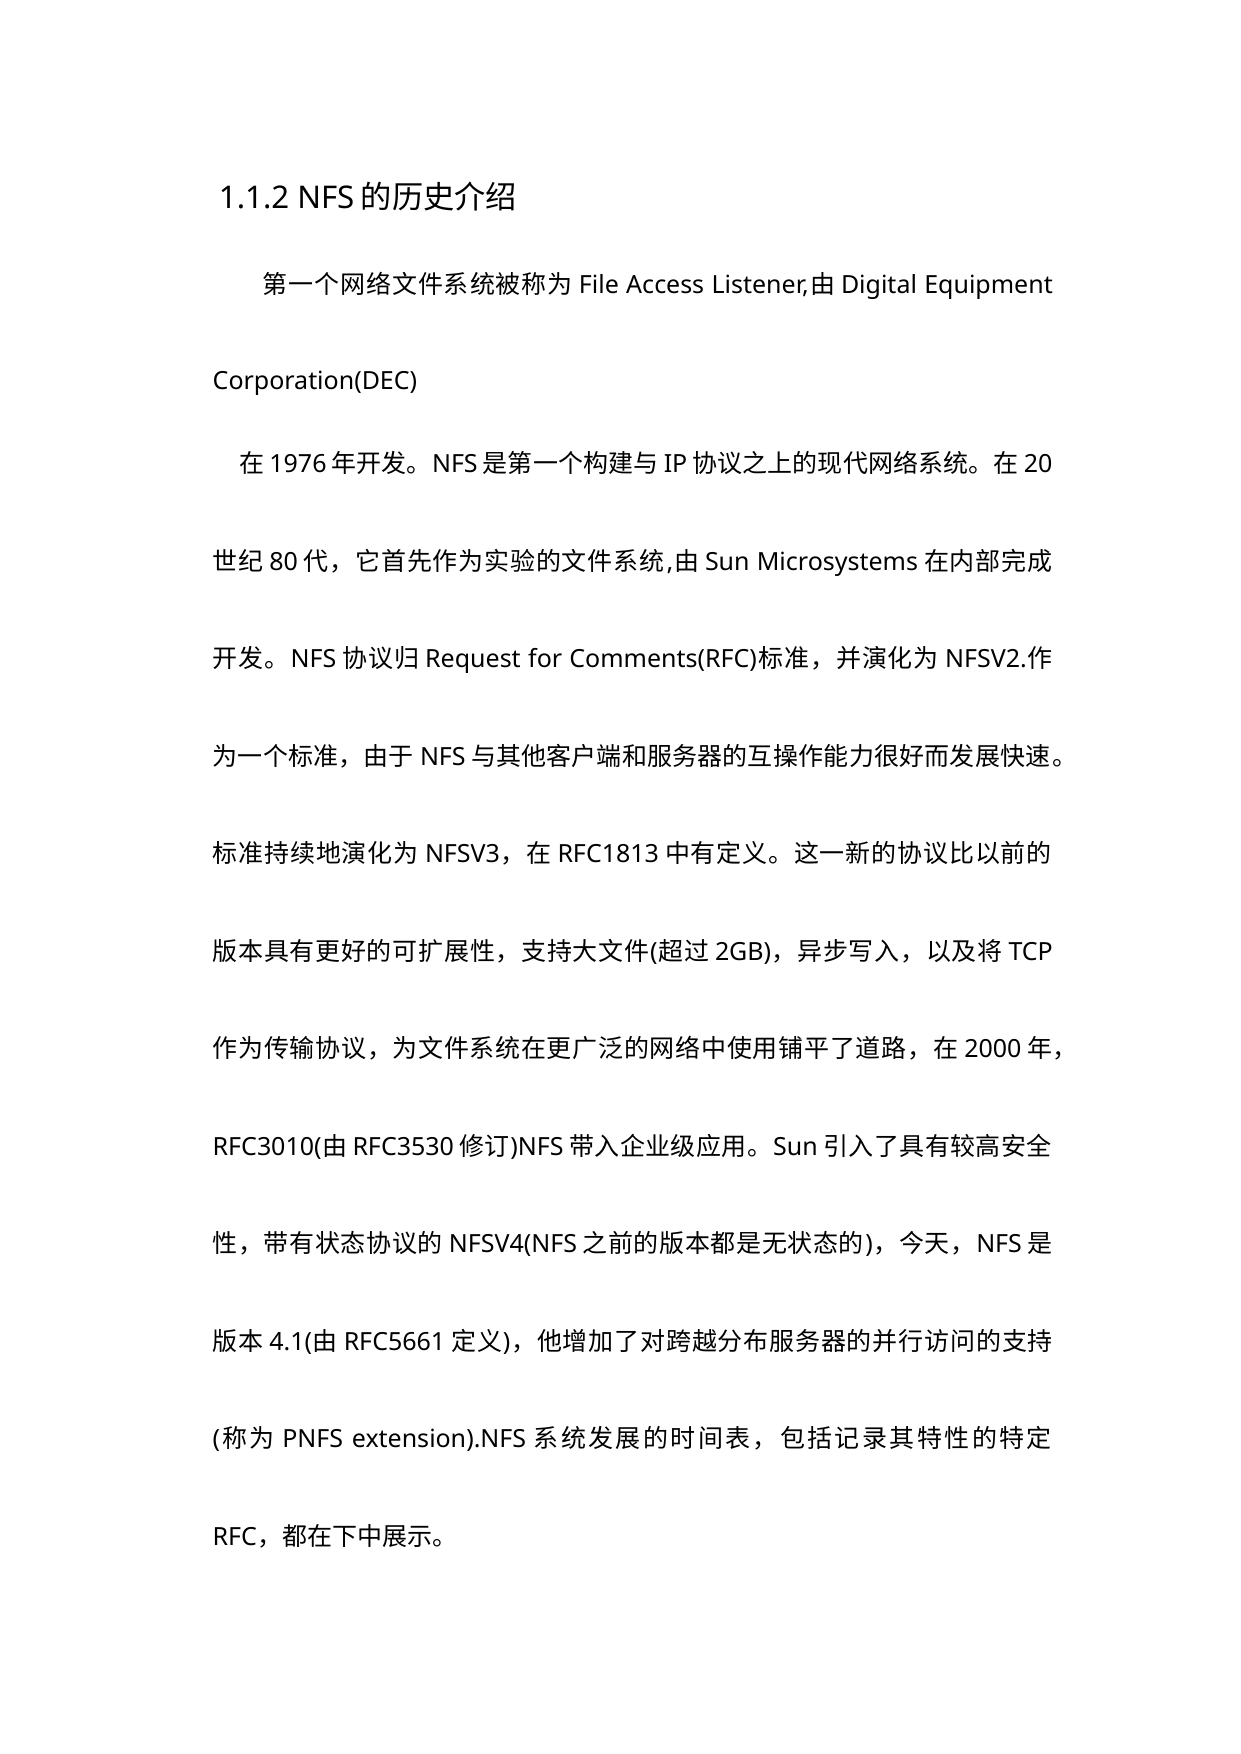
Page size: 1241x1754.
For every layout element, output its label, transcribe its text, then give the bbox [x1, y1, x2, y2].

text 在1976年开发。NFS是第一个构建与IP协议之上的现代网络系统。在20世纪80代，它首先作为实验的文件系统,由Sun Microsystems在内部完成开发。NFS协议归Request for Comments(RFC)标准，并演化为NFSV2.作为一个标准，由于NFS与其他客户端和服务器的互操作能力很好而发展快速。标准持续地演化为NFSV3，在RFC1813中有定义。这一新的协议比以前的版本具有更好的可扩展性，支持大文件(超过2GB)，异步写入，以及将TCP作为传输协议，为文件系统在更广泛的网络中使用铺平了道路，在2000年，RFC3010(由RFC3530修订)NFS带入企业级应用。Sun引入了具有较高安全性，带有状态协议的NFSV4(NFS之前的版本都是无状态的)，今天，NFS是版本4.1(由RFC5661定义)，他增加了对跨越分布服务器的并行访问的支持(称为PNFS extension).NFS系统发展的时间表，包括记录其特性的特定RFC，都在下中展示。 [212, 429, 1053, 1567]
text 第一个网络文件系统被称为File Access Listener,由Digital Equipment Corporation(DEC) [212, 250, 1053, 412]
text 1.1.2 NFS的历史介绍 [187, 162, 1053, 227]
